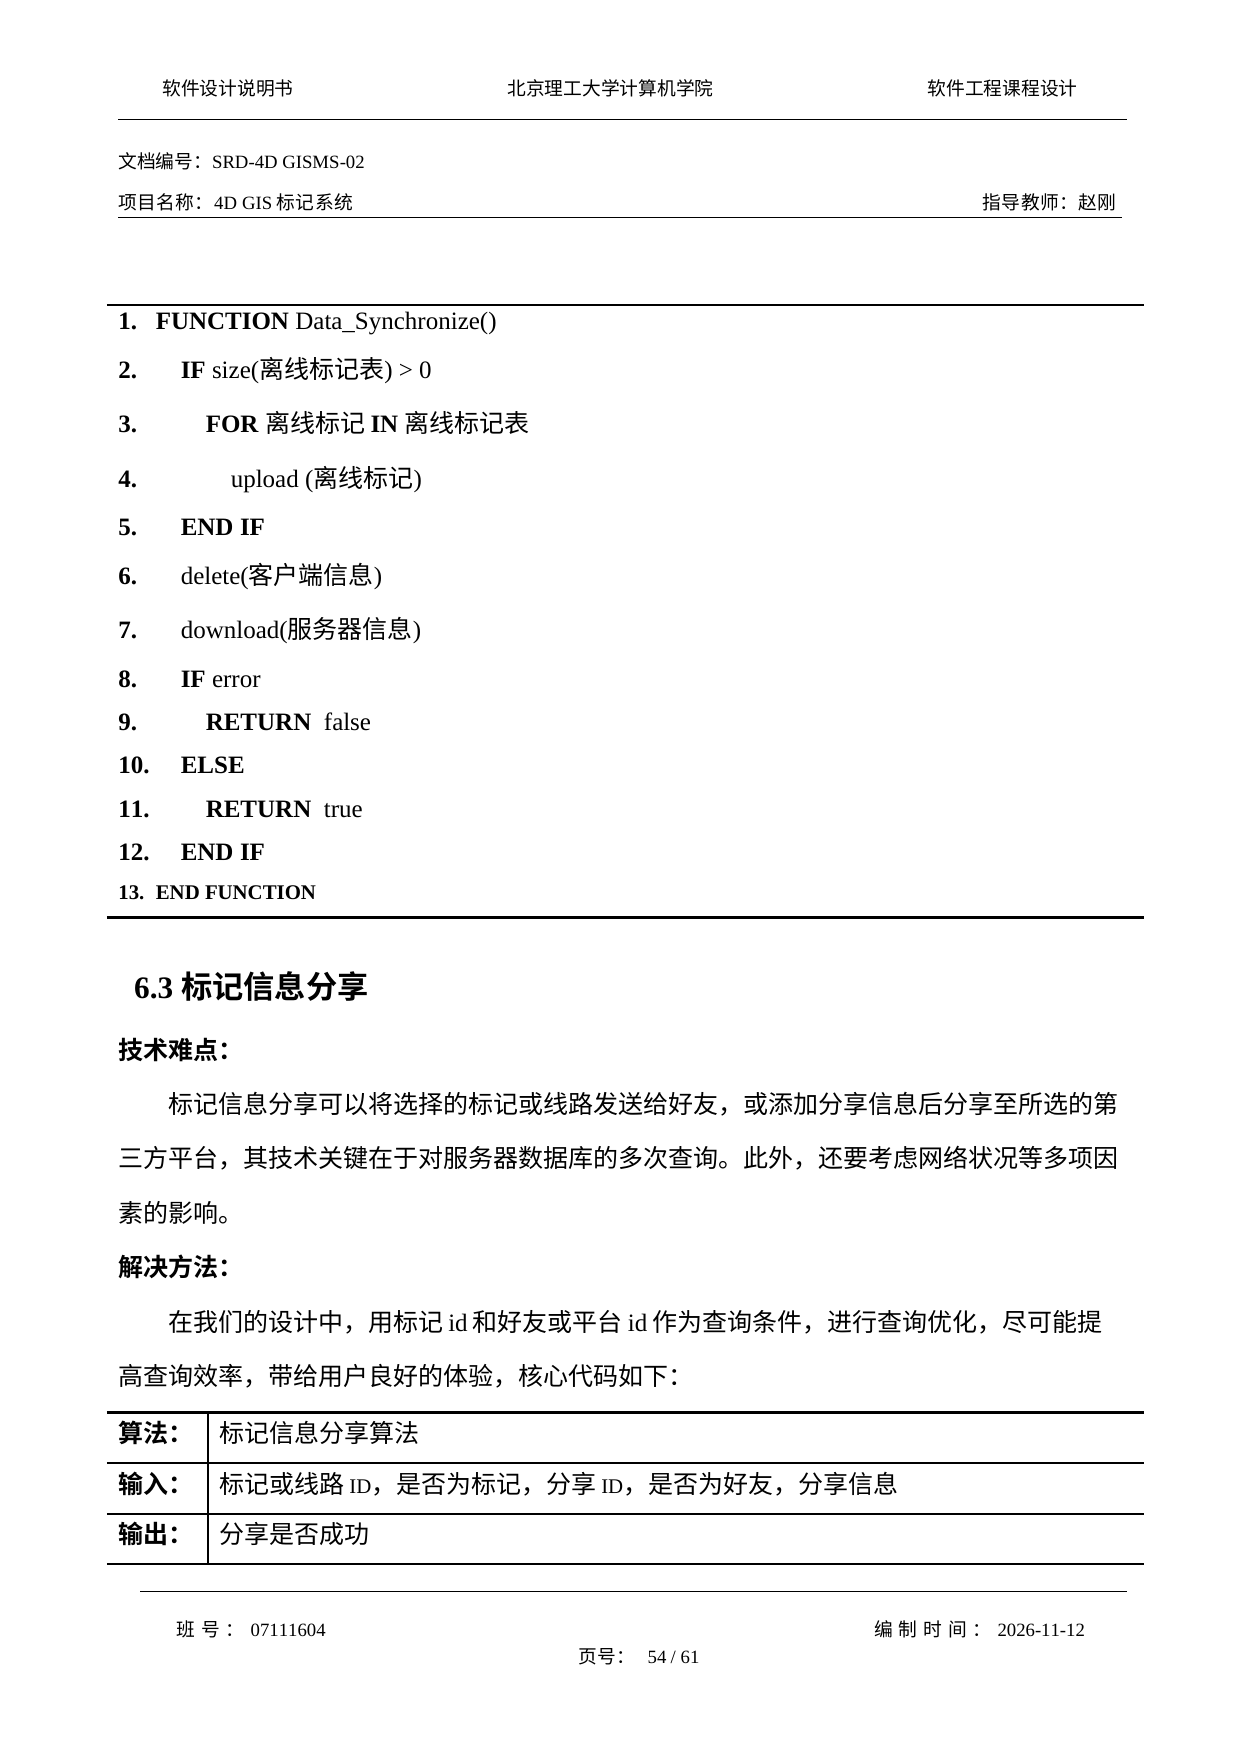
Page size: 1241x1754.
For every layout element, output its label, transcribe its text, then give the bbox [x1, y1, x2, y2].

table_cell 分享是否成功 [209, 1515, 1144, 1563]
text 解决方法： [118, 1248, 1122, 1284]
table_cell 输出： [107, 1515, 207, 1563]
table_header 标记信息分享算法 [209, 1414, 1144, 1462]
text 技术难点： [118, 1030, 1122, 1066]
text 在我们的设计中，用标记id和好友或平台id作为查询条件，进行查询优化，尽可能提高查询效率，带给用户良好的体验，核心代码如下： [118, 1302, 1122, 1393]
table_cell 标记或线路ID，是否为标记，分享ID，是否为好友，分享信息 [209, 1464, 1144, 1512]
table_cell 输入： [107, 1464, 207, 1512]
table_header 算法： [107, 1414, 207, 1462]
table_cell FUNCTION Data_Synchronize() IF size(离线标记表) > 0 FOR 离线标记 IN 离线标记表 upload (离线标记) END IF delete(客户端信息) download(服务器信息) IF error RETURN false ELSE RETURN true END IF END FUNCTION [107, 306, 1144, 916]
subtitle 6.3 标记信息分享 [118, 962, 1122, 1007]
text 标记信息分享可以将选择的标记或线路发送给好友，或添加分享信息后分享至所选的第三方平台，其技术关键在于对服务器数据库的多次查询。此外，还要考虑网络状况等多项因素的影响。 [118, 1084, 1122, 1229]
